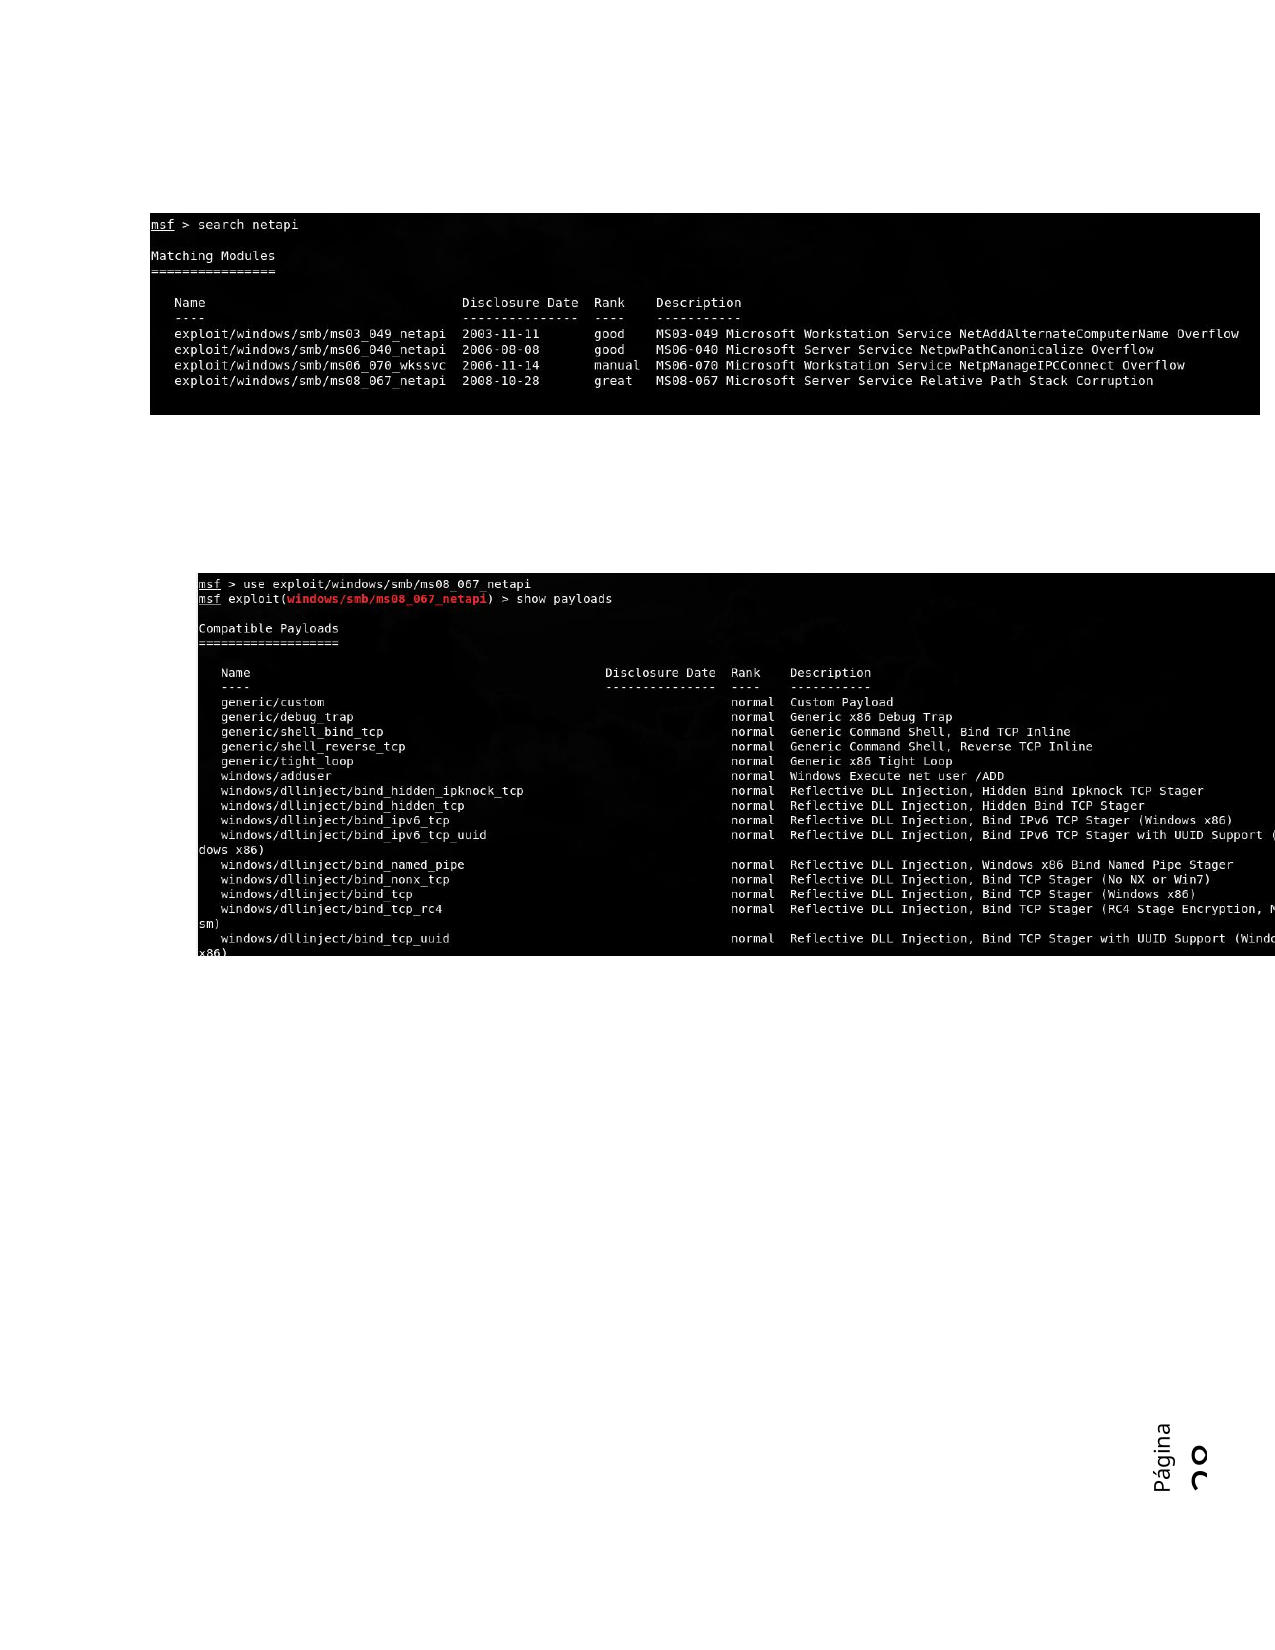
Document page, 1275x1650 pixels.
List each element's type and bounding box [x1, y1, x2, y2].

picture [149, 213, 1260, 415]
picture [195, 573, 1275, 956]
picture [1133, 1150, 1217, 1483]
